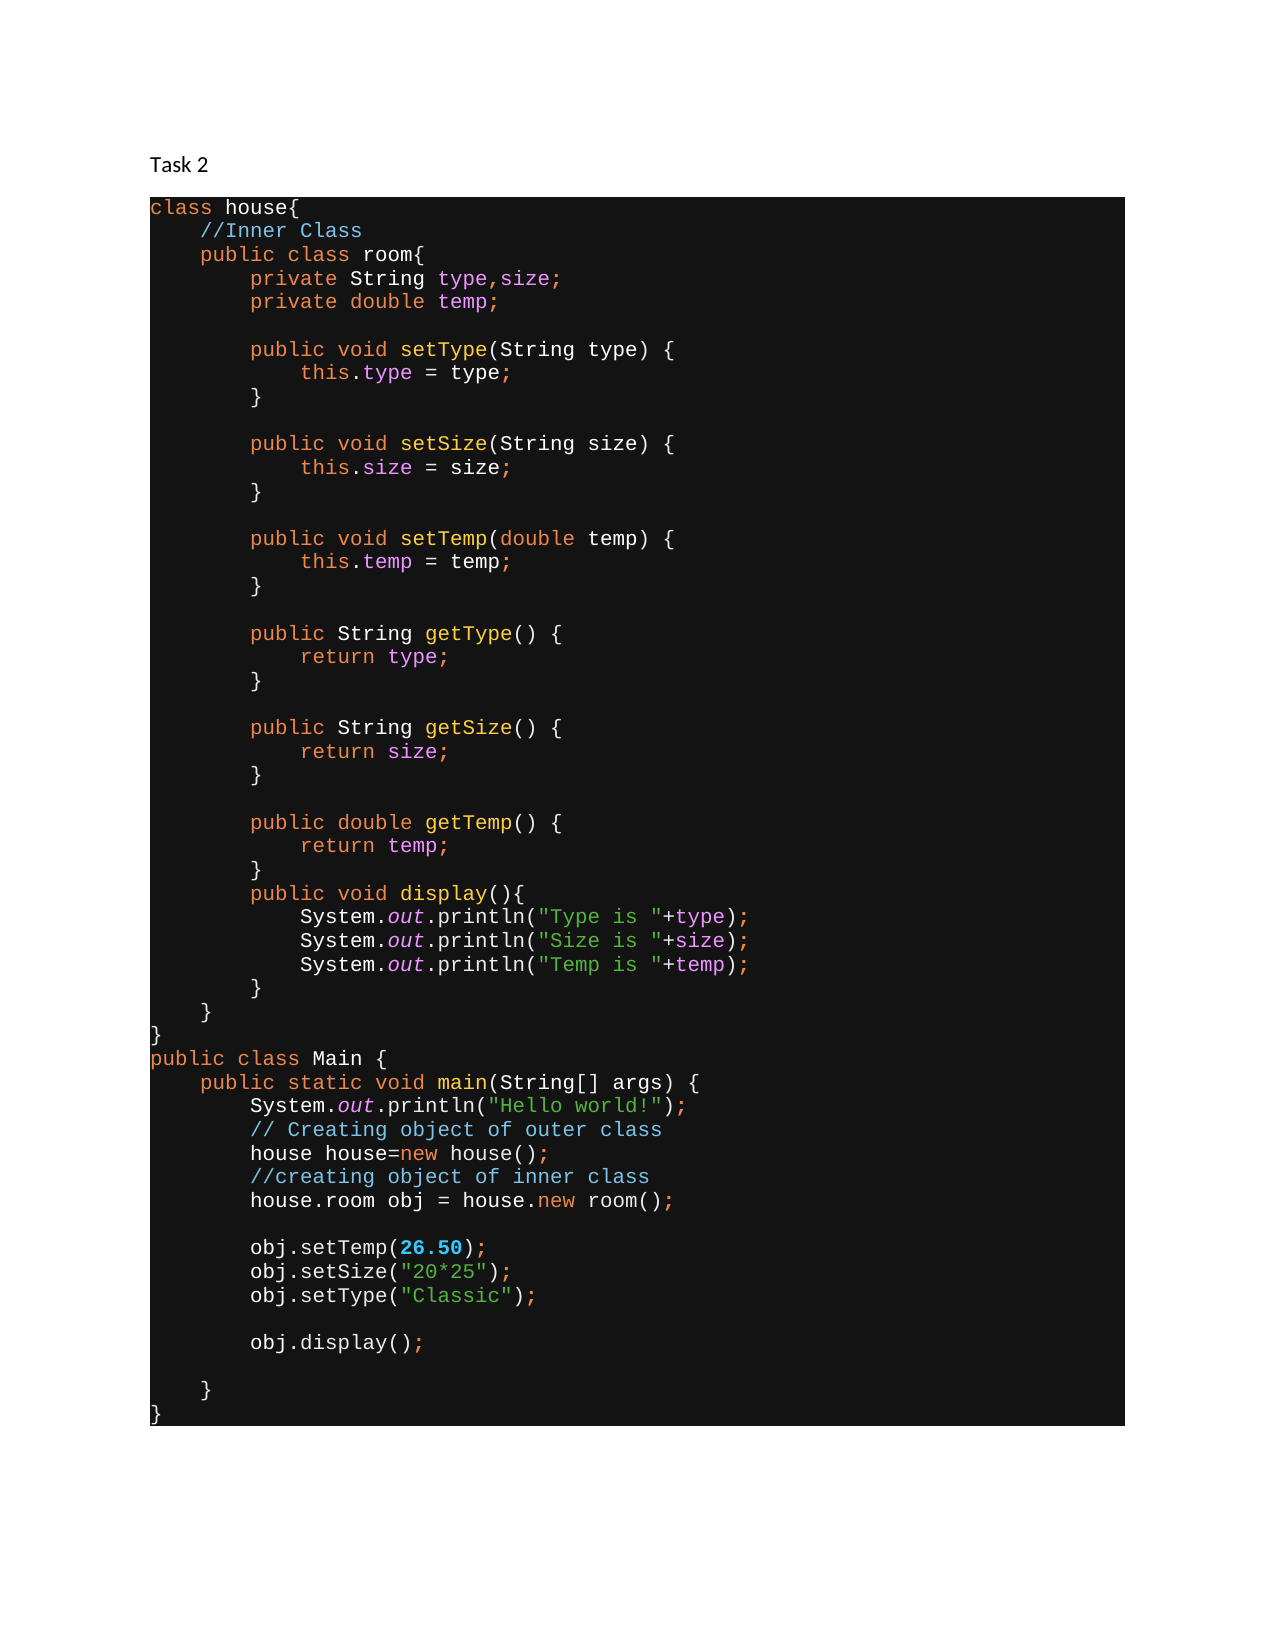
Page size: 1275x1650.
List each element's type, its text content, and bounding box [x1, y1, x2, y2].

text Task 2 [150, 150, 1125, 178]
text class house{ //Inner Class public class room{ private String type,size; private double temp; public void setType(String type) { this.type = type; } public void setSize(String size) { this.size = size; } public void setTemp(double temp) { this.temp = temp; } public String getType() { return type; } public String getSize() { return size; } public double getTemp() { return temp; } public void display(){ System.out.println("Type is "+type); System.out.println("Size is "+size); System.out.println("Temp is "+temp); } } } public class Main { public static void main(String[] args) { System.out.println("Hello world!"); // Creating object of outer class house house=new house(); //creating object of inner class house.room obj = house.new room(); obj.setTemp(26.50); obj.setSize("20*25"); obj.setType("Classic"); obj.display(); } } [150, 197, 1125, 1426]
